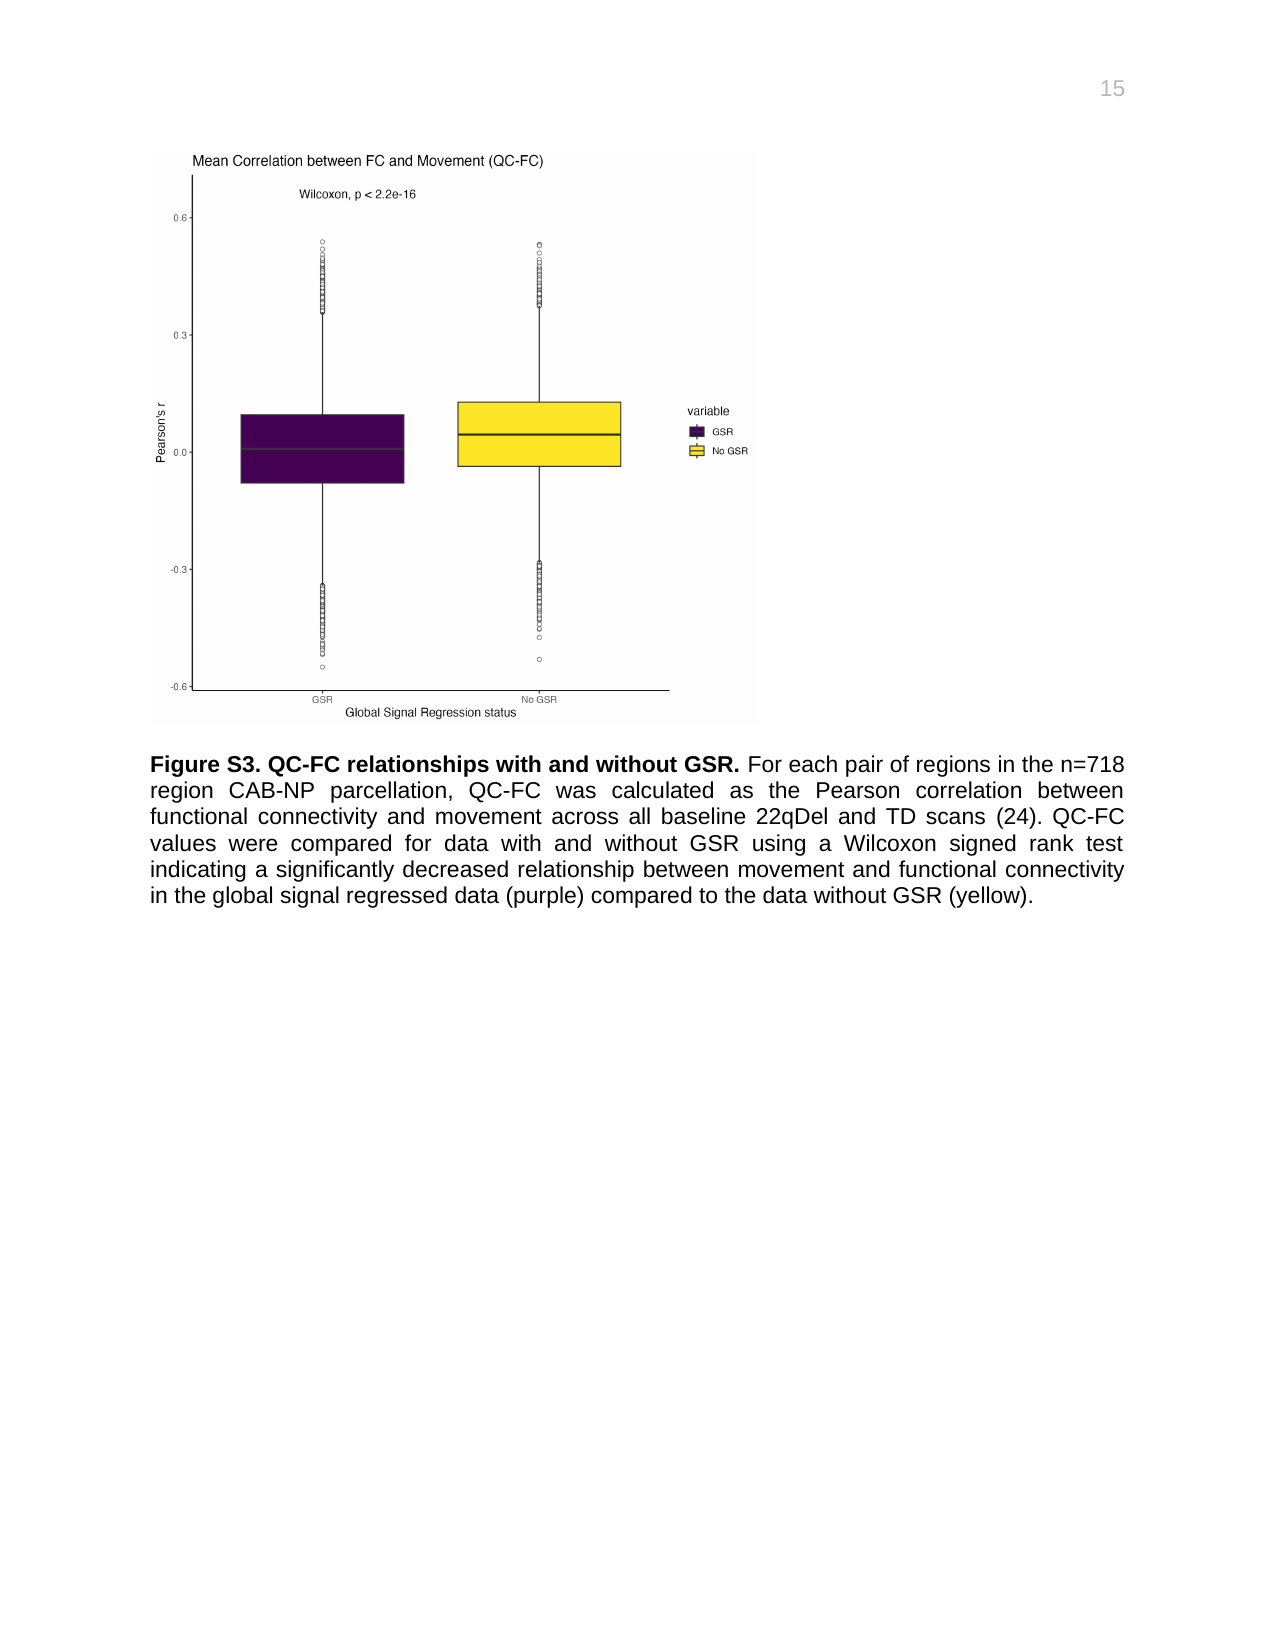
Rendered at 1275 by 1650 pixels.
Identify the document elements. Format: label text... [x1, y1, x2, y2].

picture [150, 150, 760, 725]
text Figure S3. QC-FC relationships with and without GSR. For each pair of regions in the n=718 region CAB-NP parcellation, QC-FC was calculated as the Pearson correlation between functional connectivity and movement across all baseline 22qDel and TD scans (24). QC-FC values were compared for data with and without GSR using a Wilcoxon signed rank test indicating a significantly decreased relationship between movement and functional connectivity in the global signal regressed data (purple) compared to the data without GSR (yellow). [150, 751, 1125, 909]
